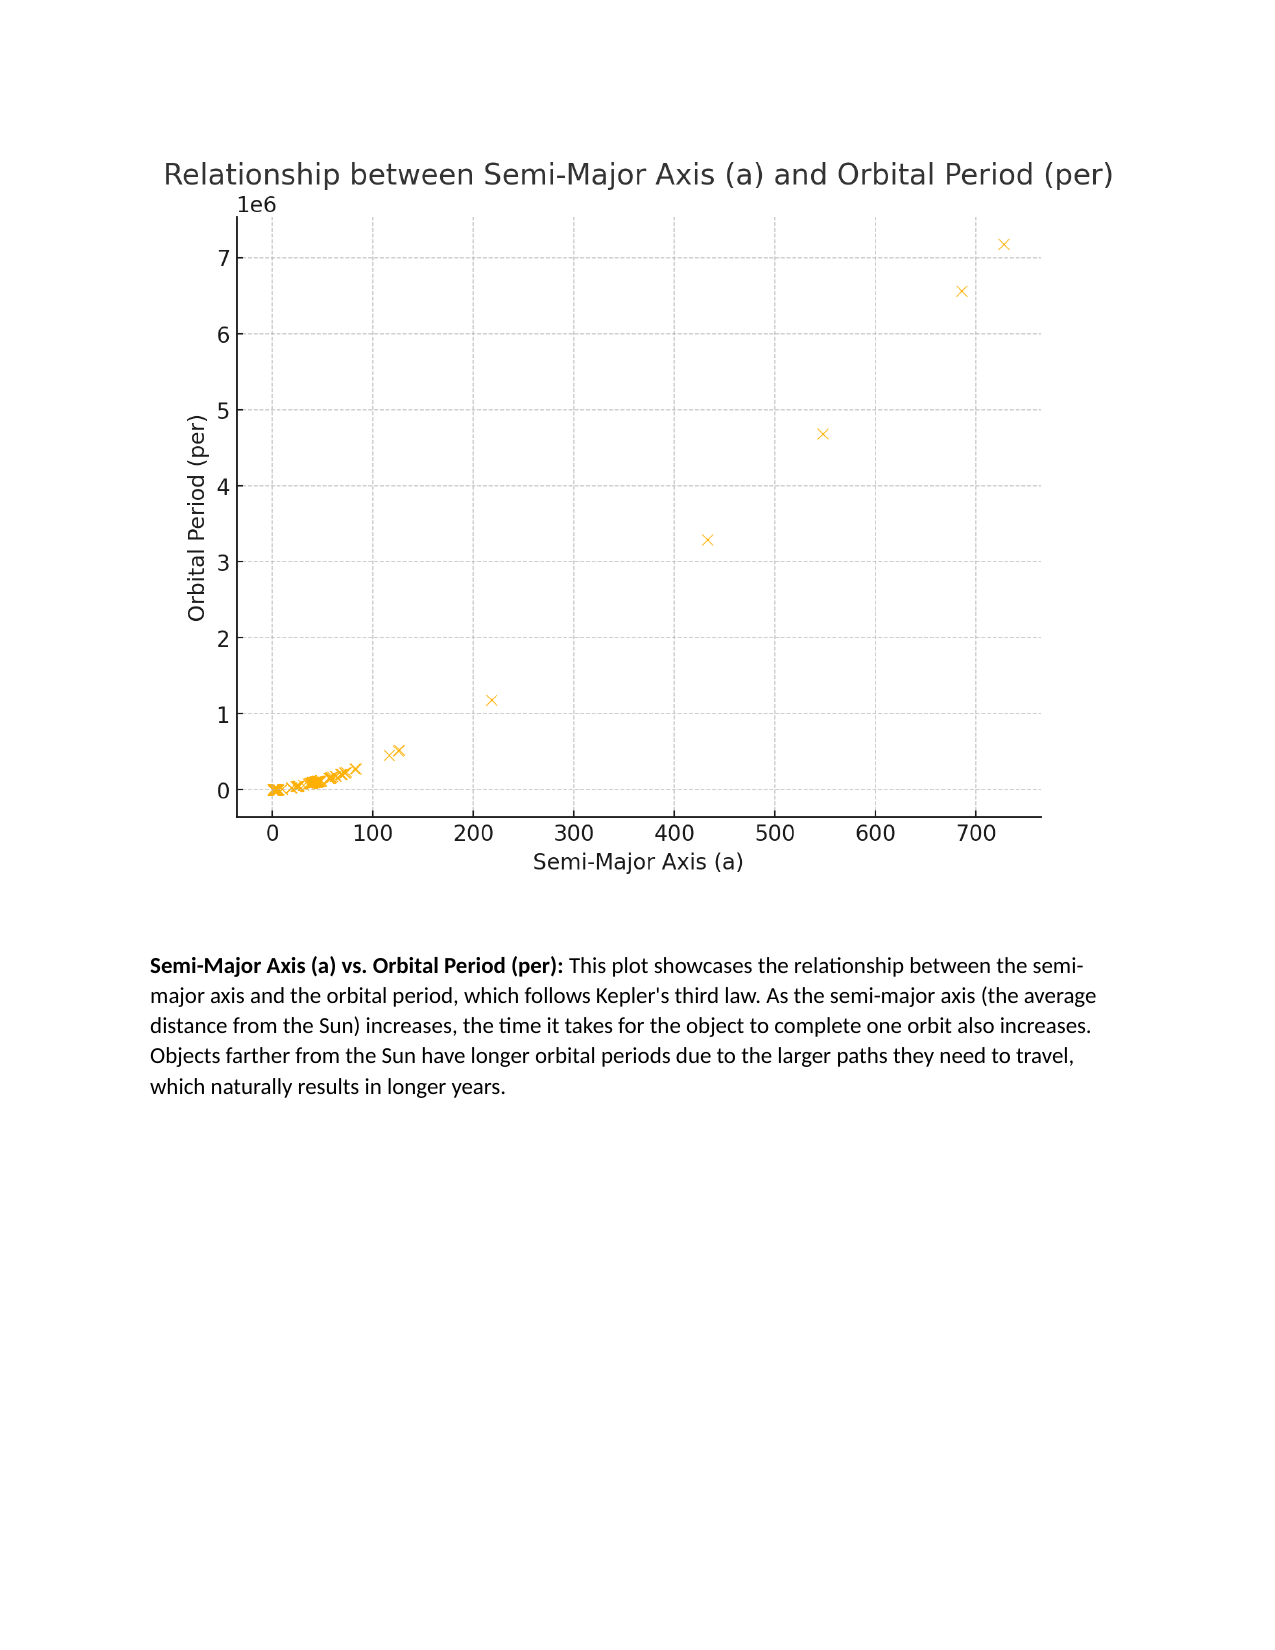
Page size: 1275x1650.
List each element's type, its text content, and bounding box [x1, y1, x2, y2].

picture [150, 150, 1125, 886]
text Semi-Major Axis (a) vs. Orbital Period (per): This plot showcases the relationship between the semi-major axis and the orbital period, which follows Kepler's third law. As the semi-major axis (the average distance from the Sun) increases, the time it takes for the object to complete one orbit also increases. Objects farther from the Sun have longer orbital periods due to the larger paths they need to travel, which naturally results in longer years. [150, 951, 1125, 1100]
